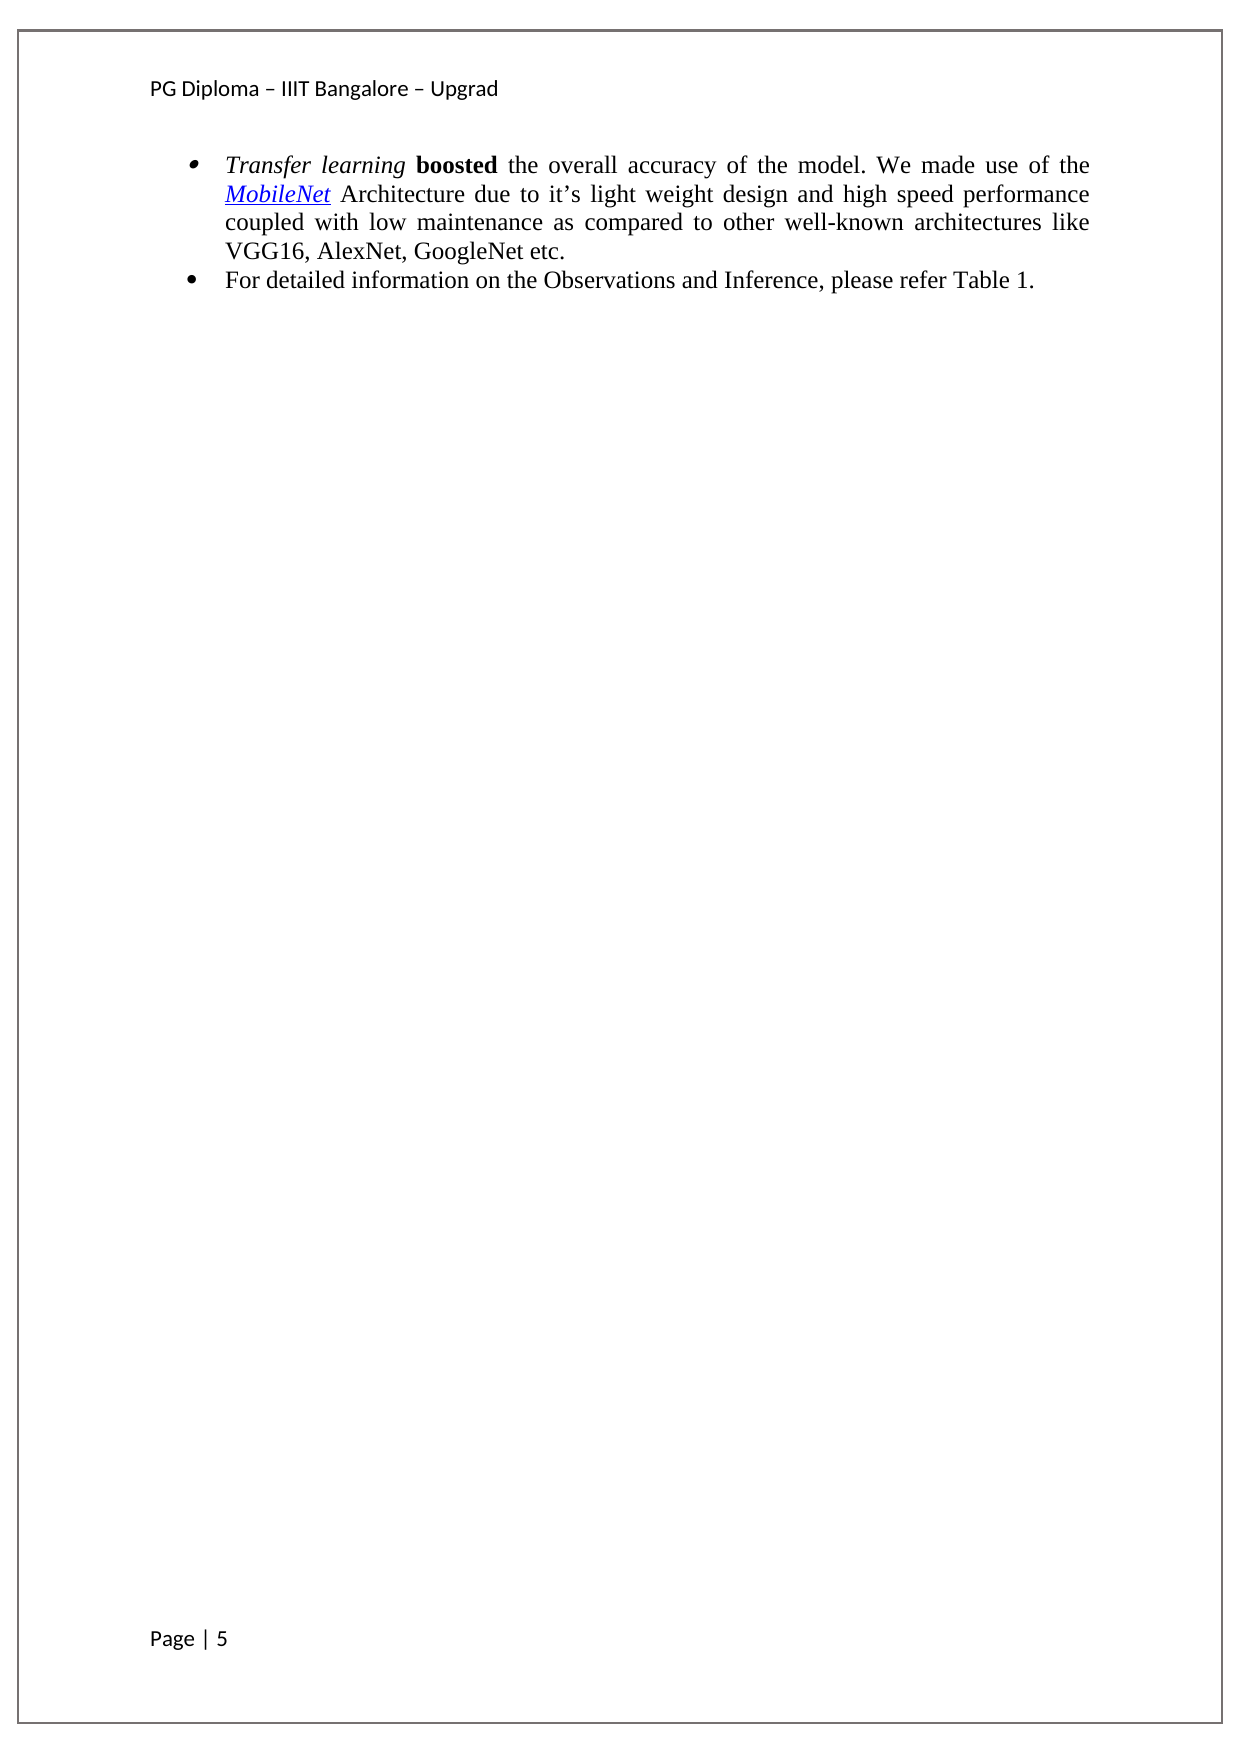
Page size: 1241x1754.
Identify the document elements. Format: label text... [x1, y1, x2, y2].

list For detailed information on the Observations and Inference, please refer Table 1. [187, 265, 1090, 294]
list Transfer learning boosted the overall accuracy of the model. We made use of the MobileNet Architecture due to it’s light weight design and high speed performance coupled with low maintenance as compared to other well-known architectures like VGG16, AlexNet, GoogleNet etc. [187, 150, 1090, 265]
